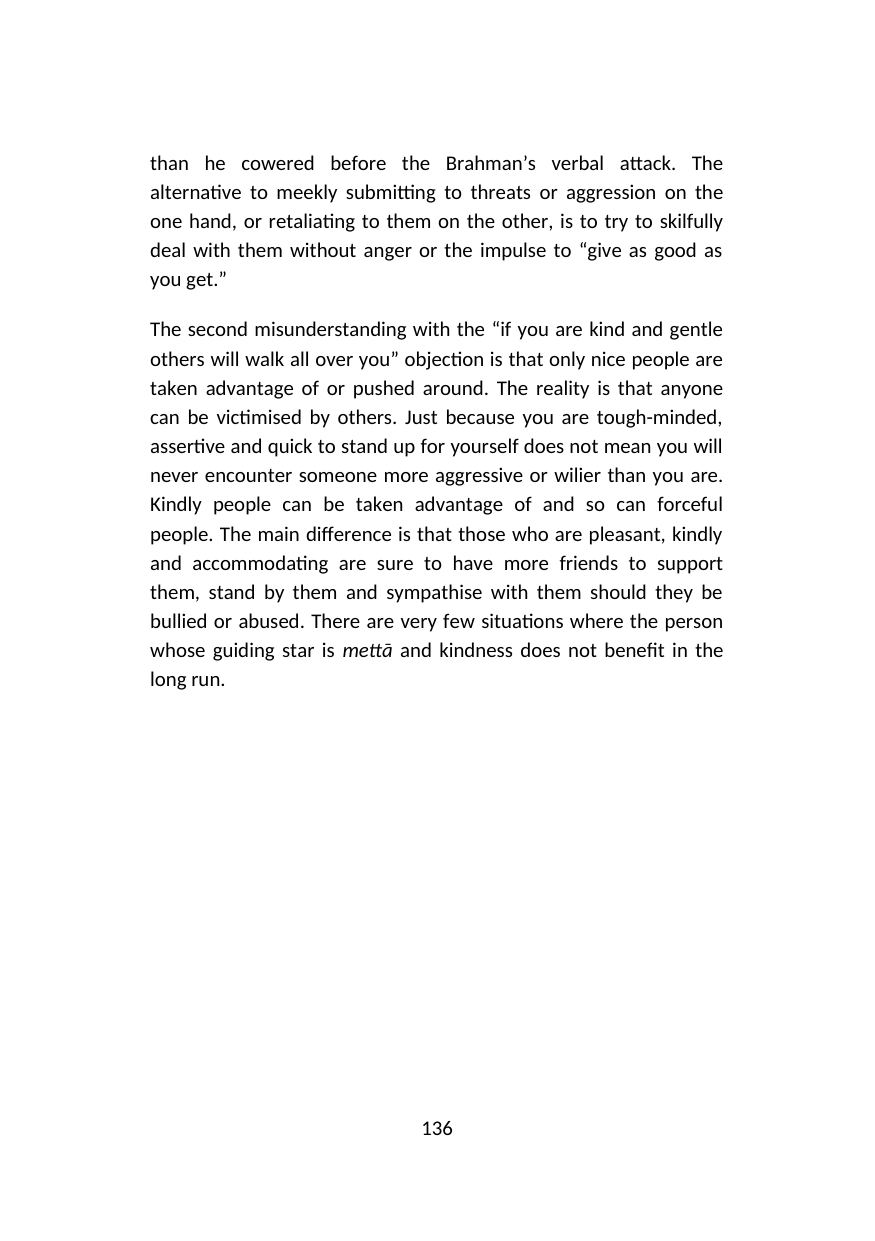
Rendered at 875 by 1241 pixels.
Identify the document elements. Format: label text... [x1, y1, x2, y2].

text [150, 150, 724, 292]
text The second misunderstanding with the “if you are kind and gentle others will walk all over you” objection is that only nice people are taken advantage of or pushed around. The reality is that anyone can be victimised by others. Just because you are tough-minded, assertive and quick to stand up for yourself does not mean you will never encounter someone more aggressive or wilier than you are. Kindly people can be taken advantage of and so can forceful people. The main difference is that those who are pleasant, kindly and accommodating are sure to have more friends to support them, stand by them and sympathise with them should they be bullied or abused. There are very few situations where the person whose guiding star is mettā and kindness does not benefit in the long run. [150, 317, 724, 692]
